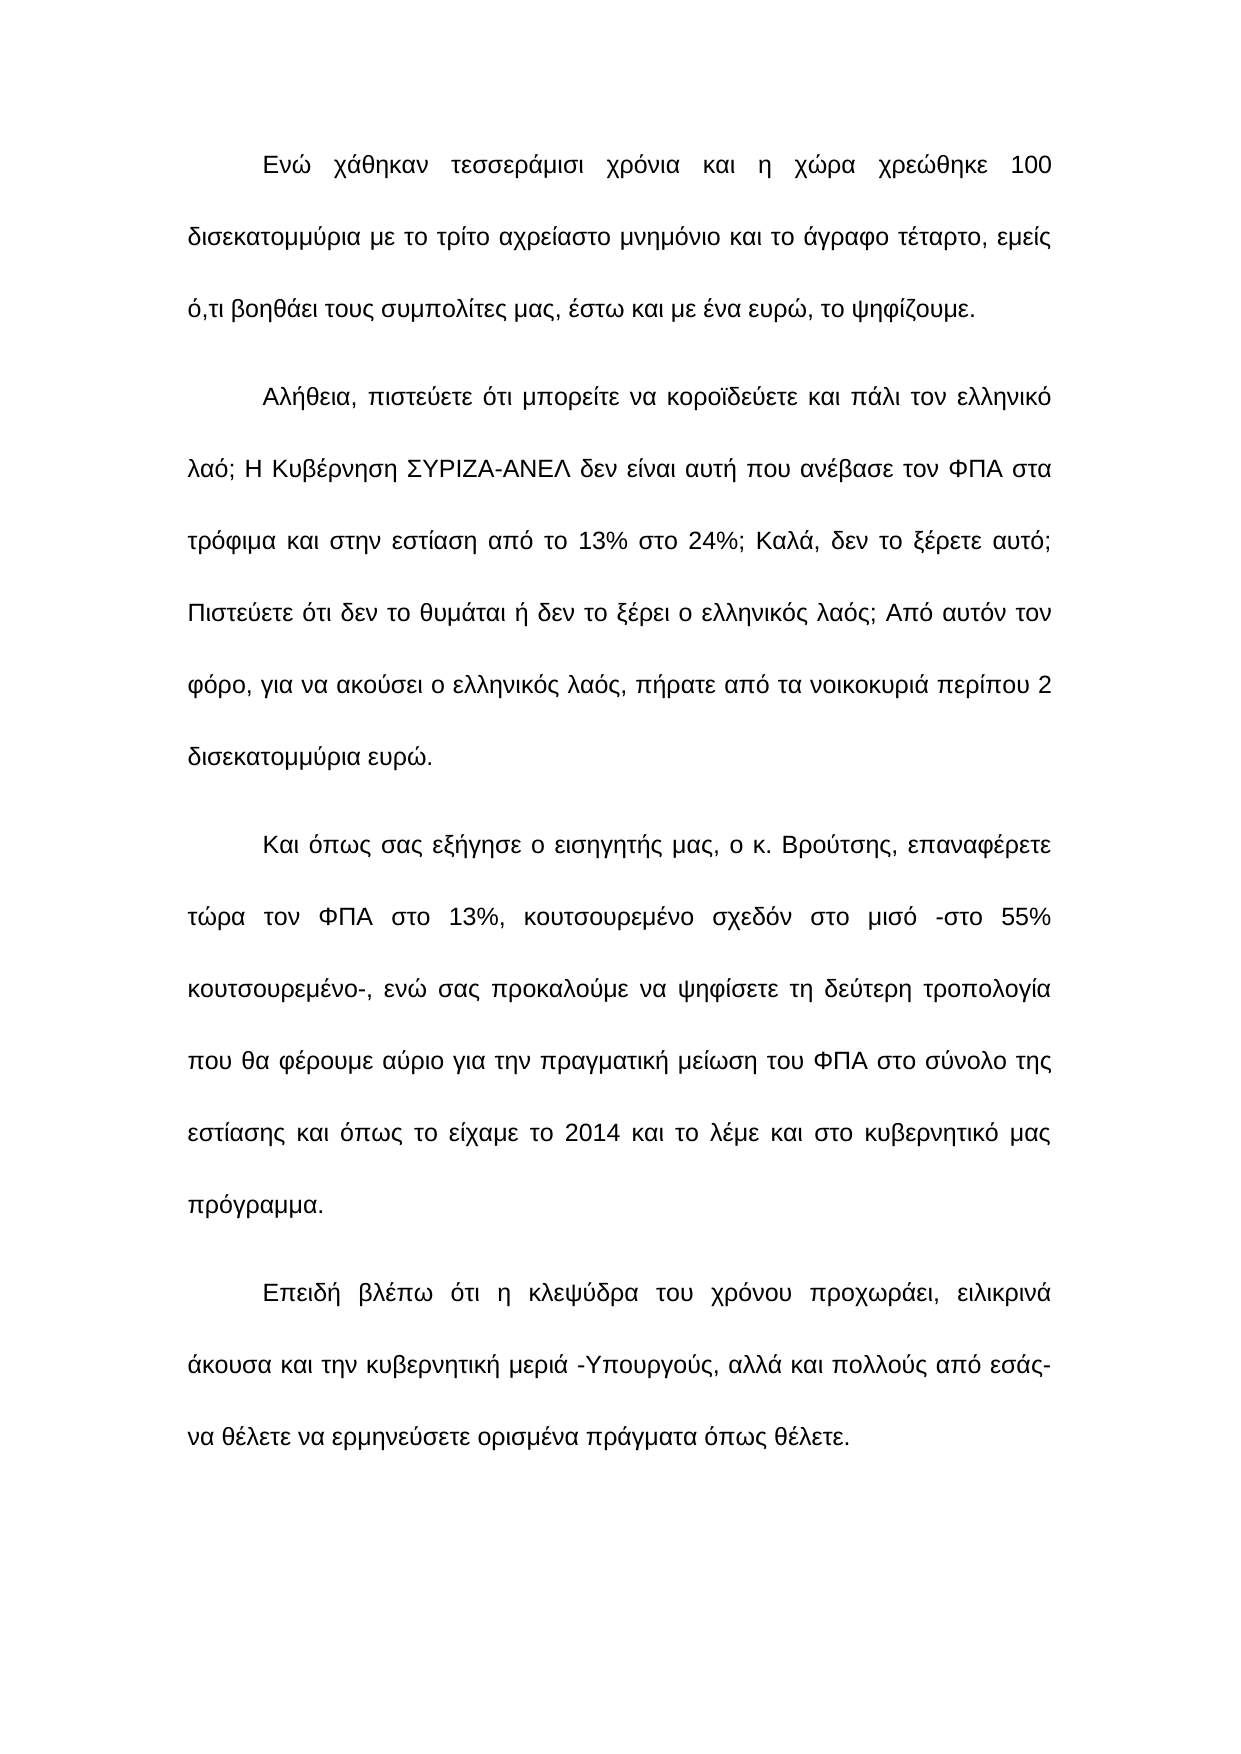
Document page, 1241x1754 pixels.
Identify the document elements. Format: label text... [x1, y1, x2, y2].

text Επειδή βλέπω ότι η κλεψύδρα του χρόνου προχωράει, ειλικρινά άκουσα και την κυβερνητική μεριά -Υπουργούς, αλλά και πολλούς από εσάς- να θέλετε να ερμηνεύσετε ορισμένα πράγματα όπως θέλετε. [187, 1278, 1053, 1451]
text Αλήθεια, πιστεύετε ότι μπορείτε να κοροϊδεύετε και πάλι τον ελληνικό λαό; Η Κυβέρνηση ΣΥΡΙΖΑ-ΑΝΕΛ δεν είναι αυτή που ανέβασε τον ΦΠΑ στα τρόφιμα και στην εστίαση από το 13% στο 24%; Καλά, δεν το ξέρετε αυτό; Πιστεύετε ότι δεν το θυμάται ή δεν το ξέρει ο ελληνικός λαός; Από αυτόν τον φόρο, για να ακούσει ο ελληνικός λαός, πήρατε από τα νοικοκυριά περίπου 2 δισεκατομμύρια ευρώ. [187, 382, 1053, 770]
text Ενώ χάθηκαν τεσσεράμισι χρόνια και η χώρα χρεώθηκε 100 δισεκατομμύρια με το τρίτο αχρείαστο μνημόνιο και το άγραφο τέταρτο, εμείς ό,τι βοηθάει τους συμπολίτες μας, έστω και με ένα ευρώ, το ψηφίζουμε. [187, 150, 1053, 322]
text Και όπως σας εξήγησε ο εισηγητής μας, ο κ. Βρούτσης, επαναφέρετε τώρα τον ΦΠΑ στο 13%, κουτσουρεμένο σχεδόν στο μισό -στο 55% κουτσουρεμένο-, ενώ σας προκαλούμε να ψηφίσετε τη δεύτερη τροπολογία που θα φέρουμε αύριο για την πραγματική μείωση του ΦΠΑ στο σύνολο της εστίασης και όπως το είχαμε το 2014 και το λέμε και στο κυβερνητικό μας πρόγραμμα. [187, 830, 1053, 1218]
